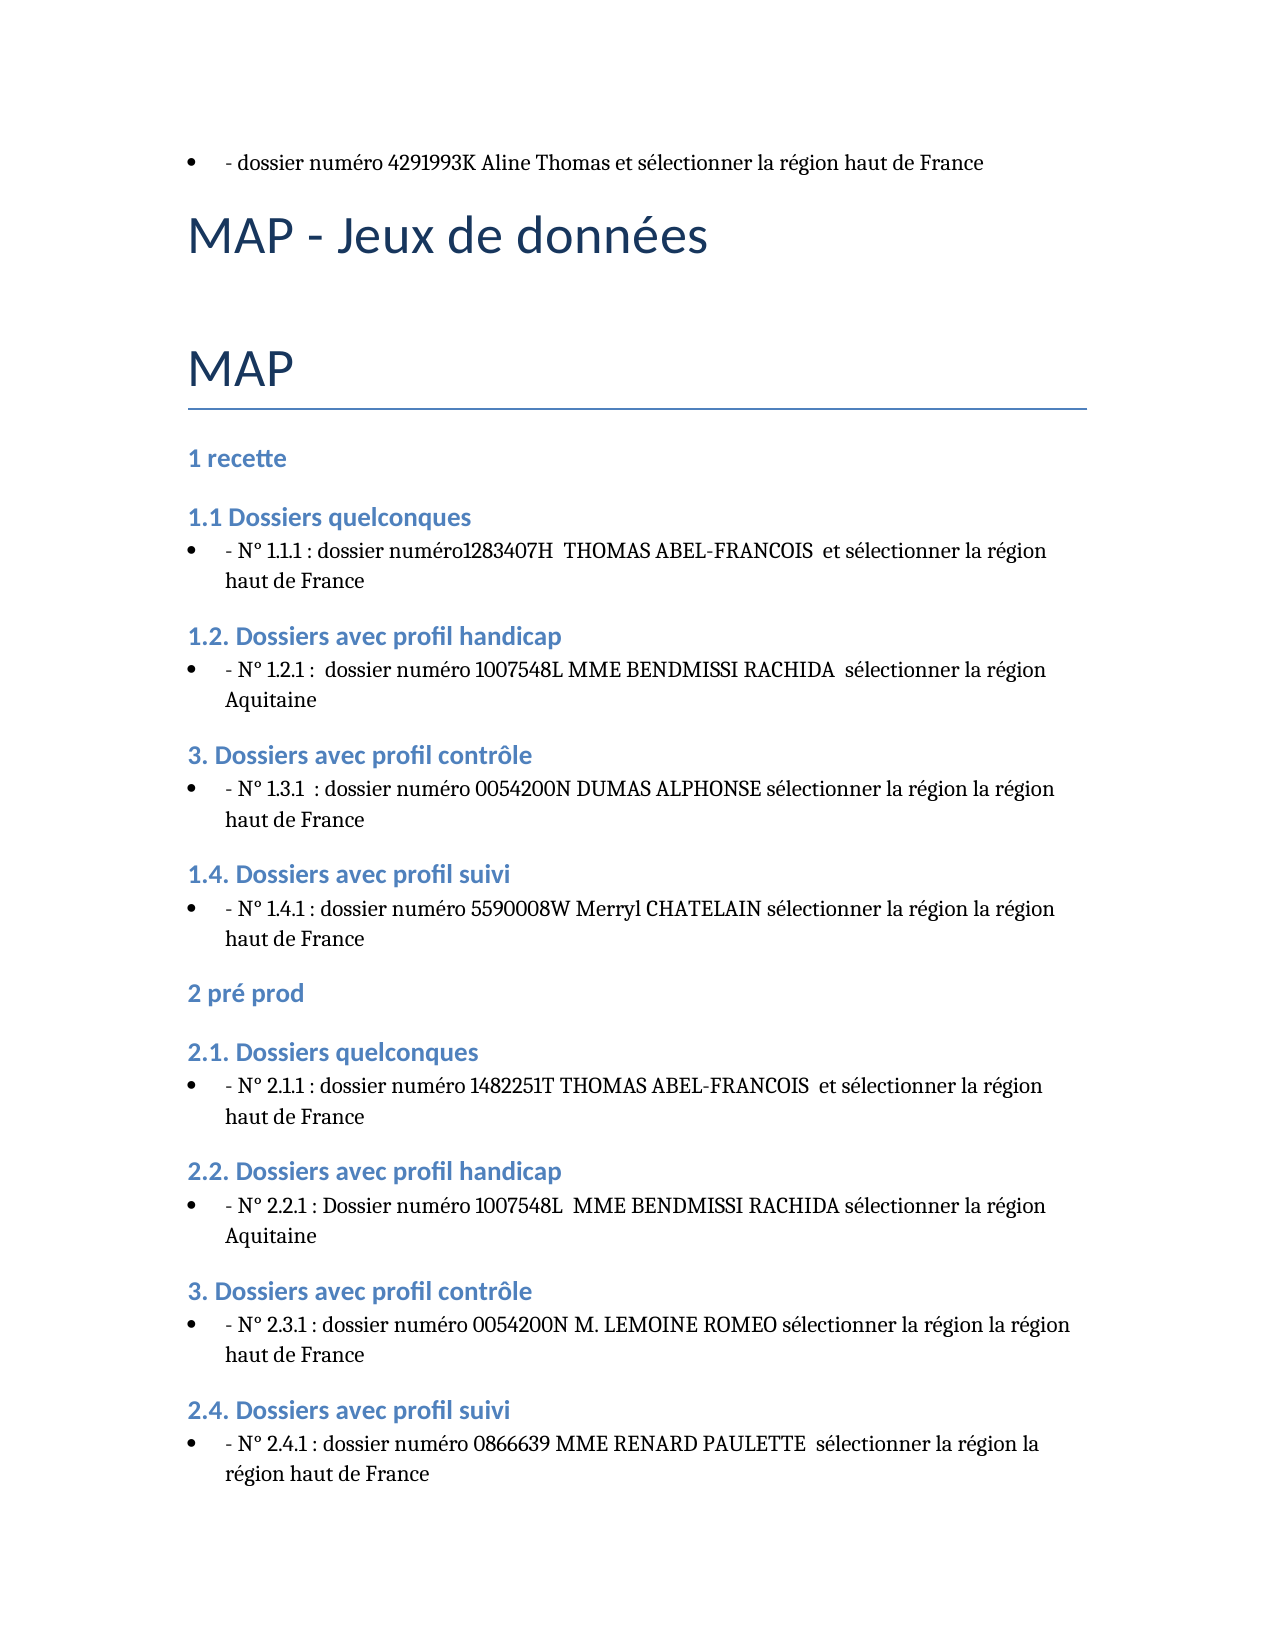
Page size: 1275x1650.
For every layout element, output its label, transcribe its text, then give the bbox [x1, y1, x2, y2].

subtitle 3. Dossiers avec profil contrôle [187, 738, 1087, 771]
list - N° 1.2.1 : dossier numéro 1007548L MME BENDMISSI RACHIDA sélectionner la région Aquitaine [187, 657, 1087, 713]
subtitle 2.1. Dossiers quelconques [187, 1035, 1087, 1068]
subtitle 2 pré prod [187, 977, 1087, 1009]
title MAP [187, 333, 1087, 410]
list - N° 1.3.1 : dossier numéro 0054200N DUMAS ALPHONSE sélectionner la région la région haut de France [187, 776, 1087, 833]
list - N° 2.3.1 : dossier numéro 0054200N M. LEMOINE ROMEO sélectionner la région la région haut de France [187, 1312, 1087, 1368]
list - N° 2.4.1 : dossier numéro 0866639 MME RENARD PAULETTE sélectionner la région la région haut de France [187, 1431, 1087, 1487]
title MAP - Jeux de données [187, 201, 1087, 267]
subtitle 1.1 Dossiers quelconques [187, 500, 1087, 533]
list - N° 2.1.1 : dossier numéro 1482251T THOMAS ABEL-FRANCOIS et sélectionner la région haut de France [187, 1073, 1087, 1130]
subtitle 2.2. Dossiers avec profil handicap [187, 1154, 1087, 1187]
list - N° 2.2.1 : Dossier numéro 1007548L MME BENDMISSI RACHIDA sélectionner la région Aquitaine [187, 1192, 1087, 1249]
list - N° 1.4.1 : dossier numéro 5590008W Merryl CHATELAIN sélectionner la région la région haut de France [187, 895, 1087, 952]
subtitle 1.2. Dossiers avec profil handicap [187, 619, 1087, 652]
subtitle 1.4. Dossiers avec profil suivi [187, 857, 1087, 890]
list - dossier numéro 4291993K Aline Thomas et sélectionner la région haut de France [187, 150, 1087, 176]
subtitle 1 recette [187, 441, 1087, 474]
subtitle 2.4. Dossiers avec profil suivi [187, 1393, 1087, 1426]
subtitle 3. Dossiers avec profil contrôle [187, 1274, 1087, 1307]
list - N° 1.1.1 : dossier numéro1283407H THOMAS ABEL-FRANCOIS et sélectionner la région haut de France [187, 538, 1087, 594]
